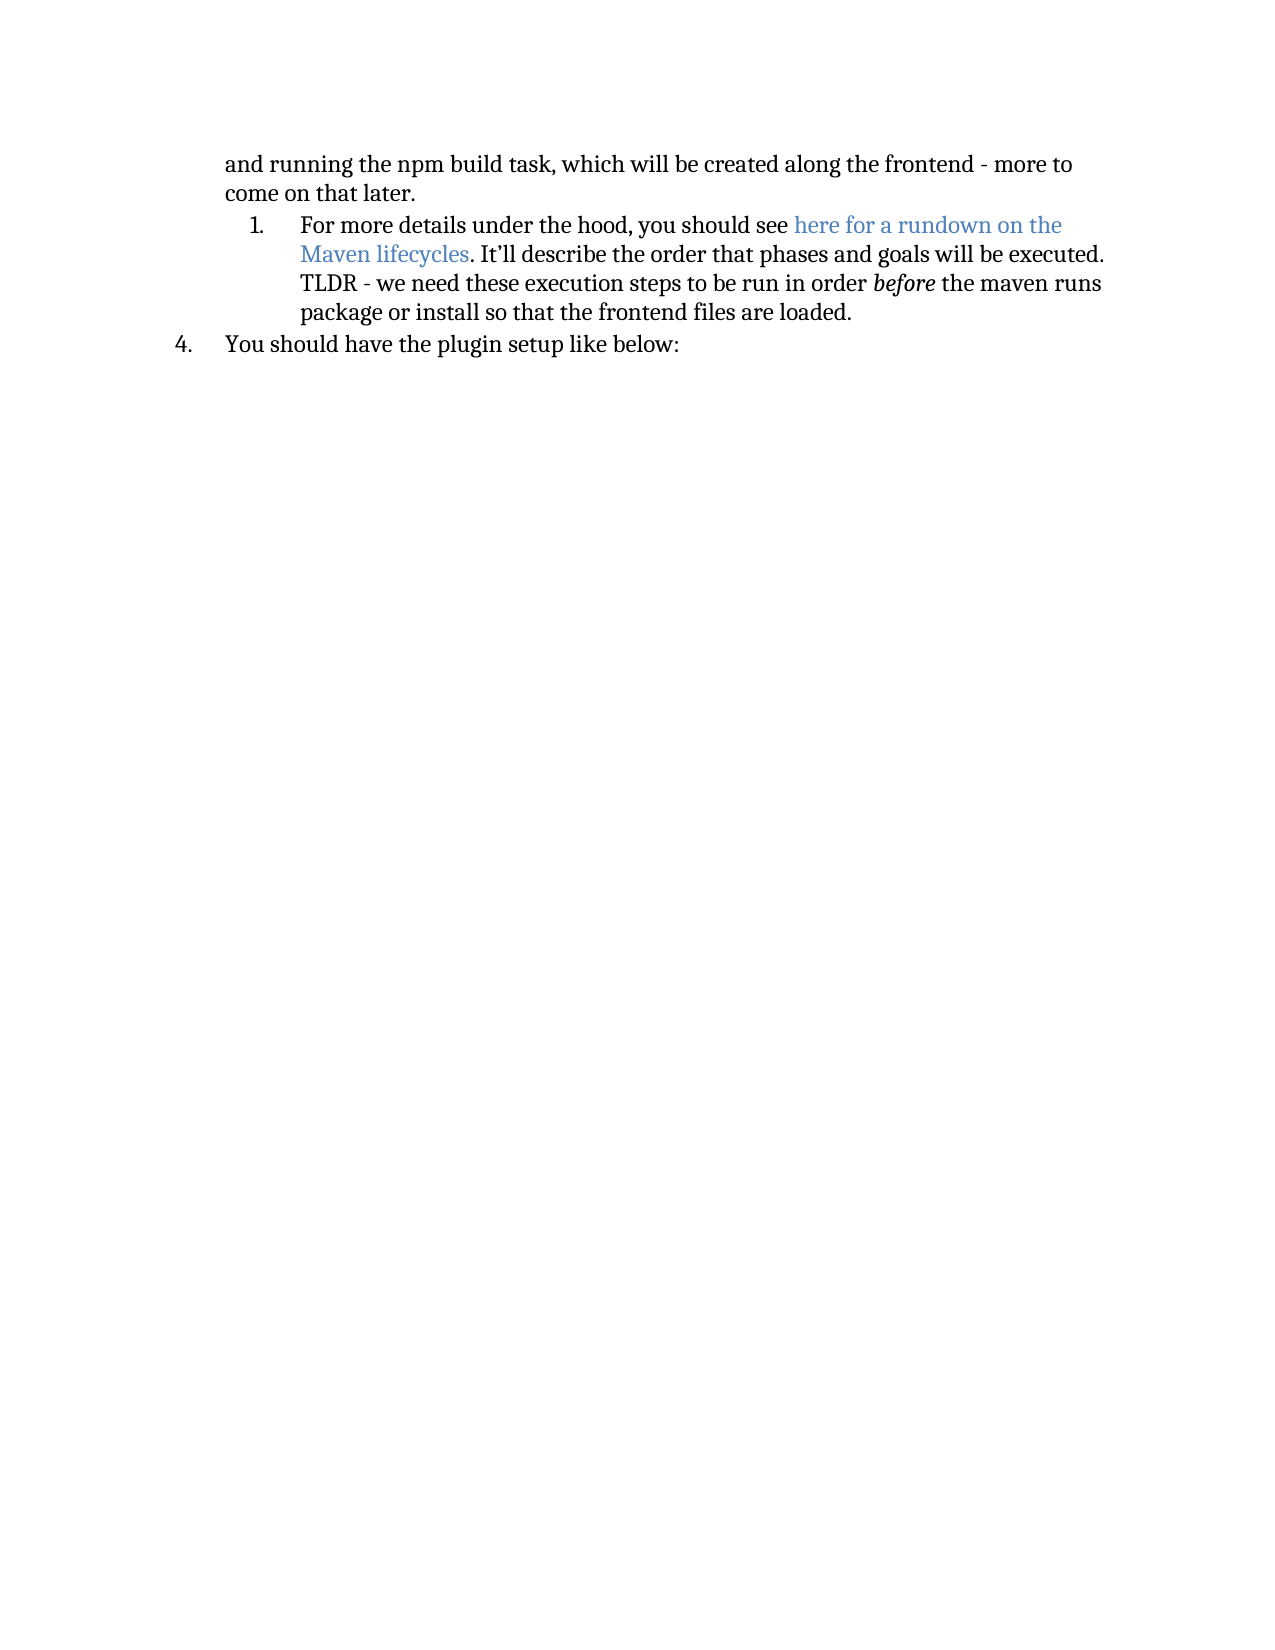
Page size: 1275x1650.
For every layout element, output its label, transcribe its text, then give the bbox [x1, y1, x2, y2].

list You should have the plugin setup like below: [175, 330, 1125, 359]
list For more details under the hood, you should see here for a rundown on the Maven lifecycles. It’ll describe the order that phases and goals will be executed. TLDR - we need these execution steps to be run in order before the maven runs package or install so that the frontend files are loaded. [250, 211, 1125, 326]
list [175, 150, 1125, 207]
